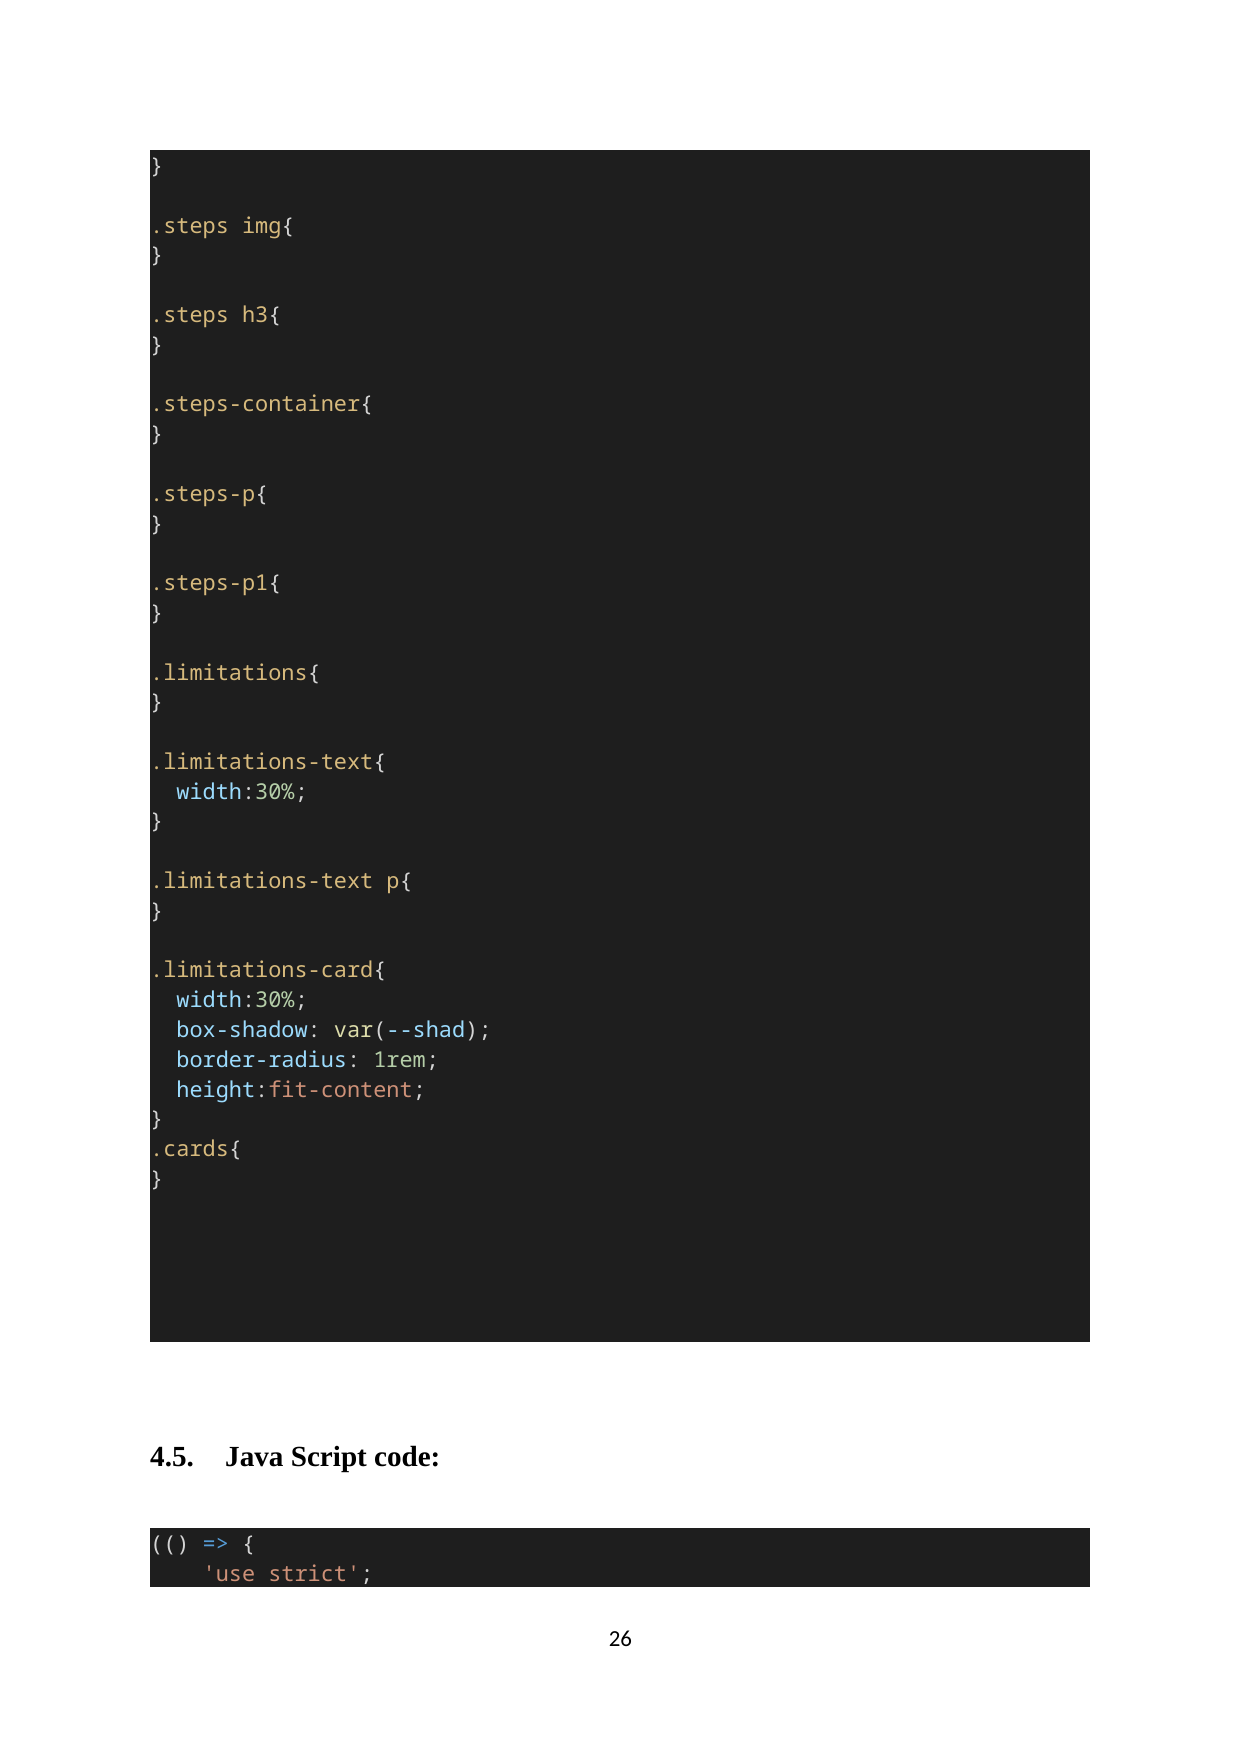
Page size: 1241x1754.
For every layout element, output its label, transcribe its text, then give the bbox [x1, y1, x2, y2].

text } [150, 507, 1090, 537]
text width:30%; [150, 984, 1090, 1014]
text } [150, 686, 1090, 716]
text .steps h3{ [150, 299, 1090, 329]
text } [150, 150, 1090, 180]
text .steps img{ [150, 209, 1090, 239]
text box-shadow: var(--shad); [150, 1014, 1090, 1044]
text .limitations{ [150, 656, 1090, 686]
text width:30%; [150, 776, 1090, 805]
text } [150, 239, 1090, 269]
text height:fit-content; [150, 1073, 1090, 1103]
text .steps-container{ [150, 388, 1090, 418]
text } [150, 1103, 1090, 1133]
text } [150, 895, 1090, 924]
text border-radius: 1rem; [150, 1044, 1090, 1073]
text .cards{ [150, 1133, 1090, 1163]
list Java Script code: [150, 1439, 1090, 1472]
text } [150, 418, 1090, 448]
text 'use strict'; [150, 1558, 1090, 1587]
text .steps-p{ [150, 478, 1090, 507]
text .steps-p1{ [150, 567, 1090, 597]
text (() => { [150, 1528, 1090, 1558]
text .limitations-text{ [150, 746, 1090, 776]
text } [150, 597, 1090, 627]
text } [150, 1163, 1090, 1193]
text .limitations-card{ [150, 954, 1090, 984]
text } [150, 805, 1090, 835]
text .limitations-text p{ [150, 865, 1090, 895]
text } [150, 329, 1090, 358]
